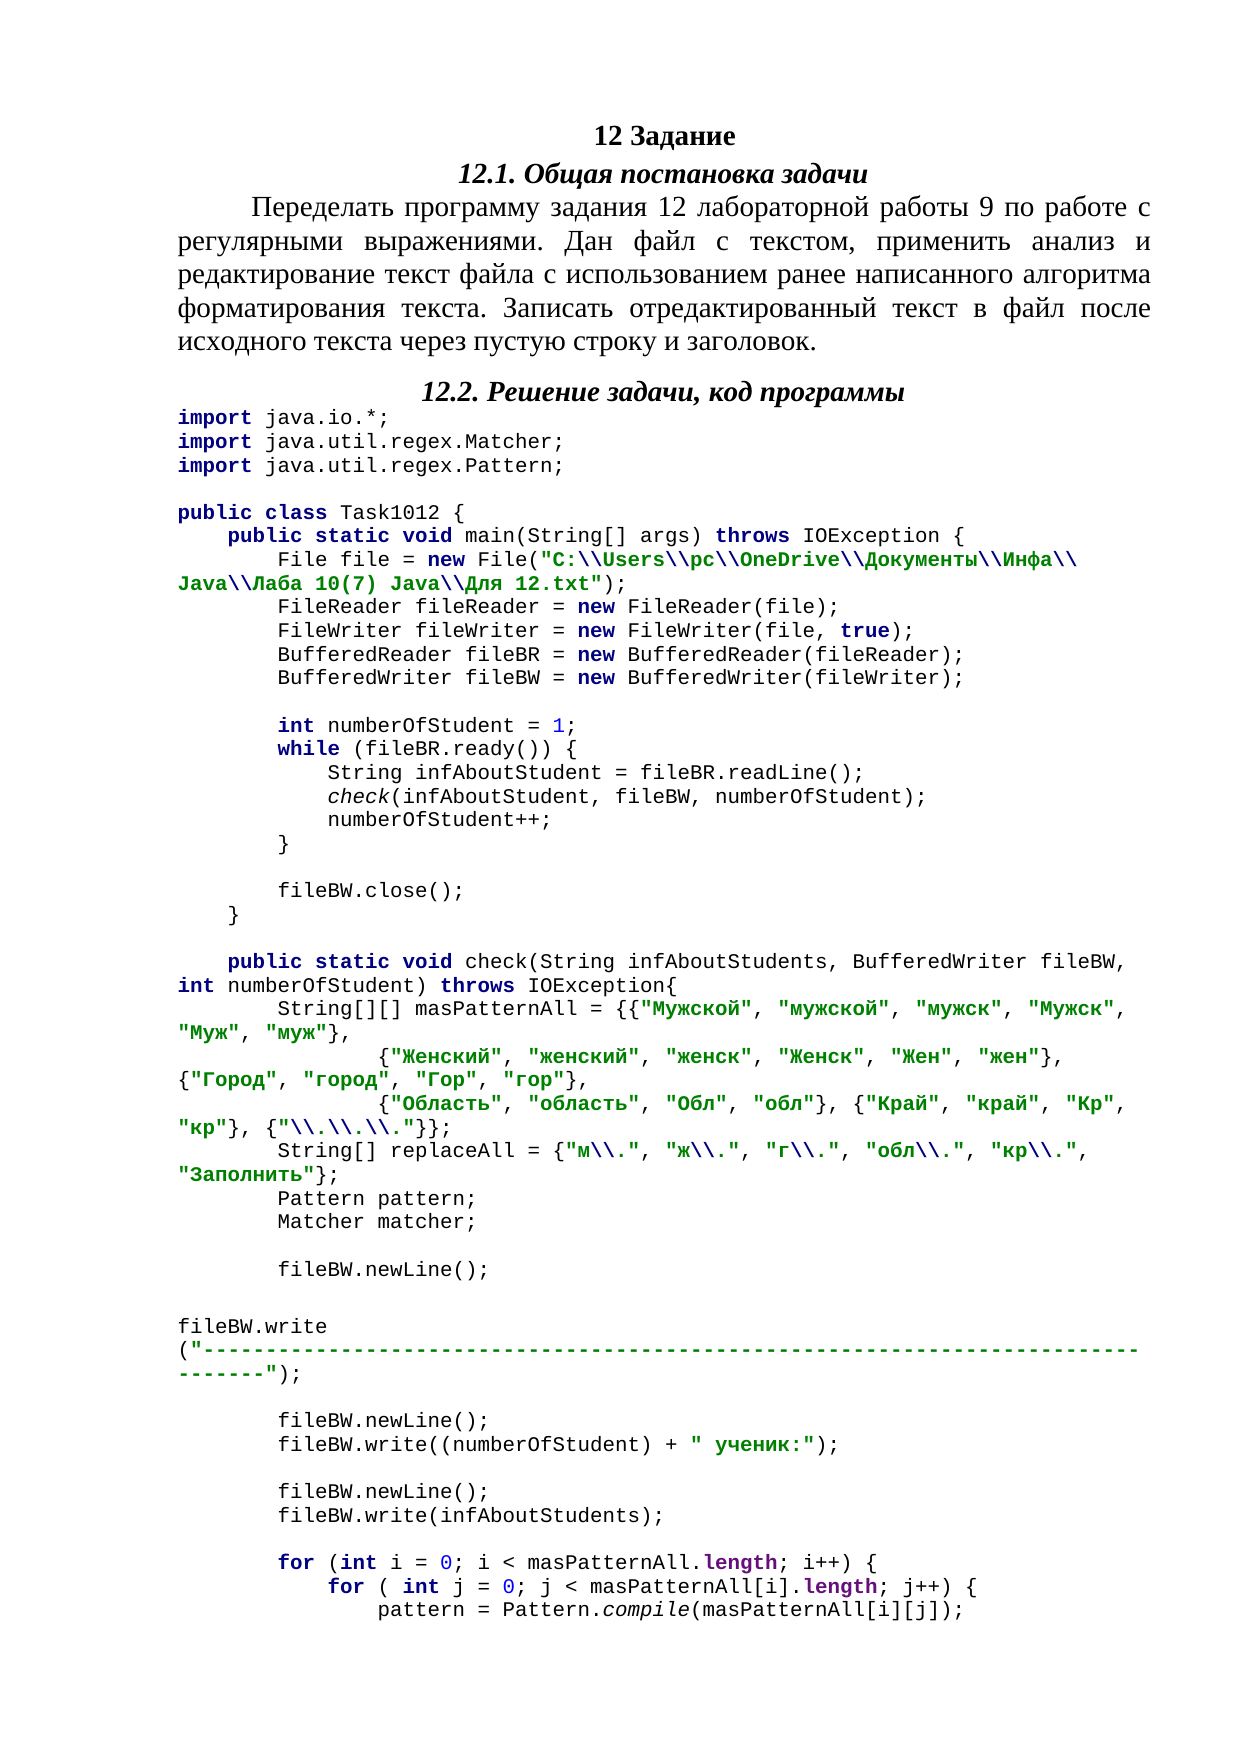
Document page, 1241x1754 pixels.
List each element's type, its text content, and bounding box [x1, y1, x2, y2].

subtitle 12.1. Общая постановка задачи [177, 156, 1152, 189]
subtitle 12 Задание [177, 118, 1152, 152]
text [177, 407, 1152, 1623]
text Переделать программу задания 12 лабораторной работы 9 по работе с регулярными выражениями. Дан файл с текстом, применить анализ и редактирование текст файла с использованием ранее написанного алгоритма форматирования текста. Записать отредактированный текст в файл после исходного текста через пустую строку и заголовок. [177, 189, 1152, 357]
subtitle 12.2. Решение задачи, код программы [177, 374, 1152, 407]
